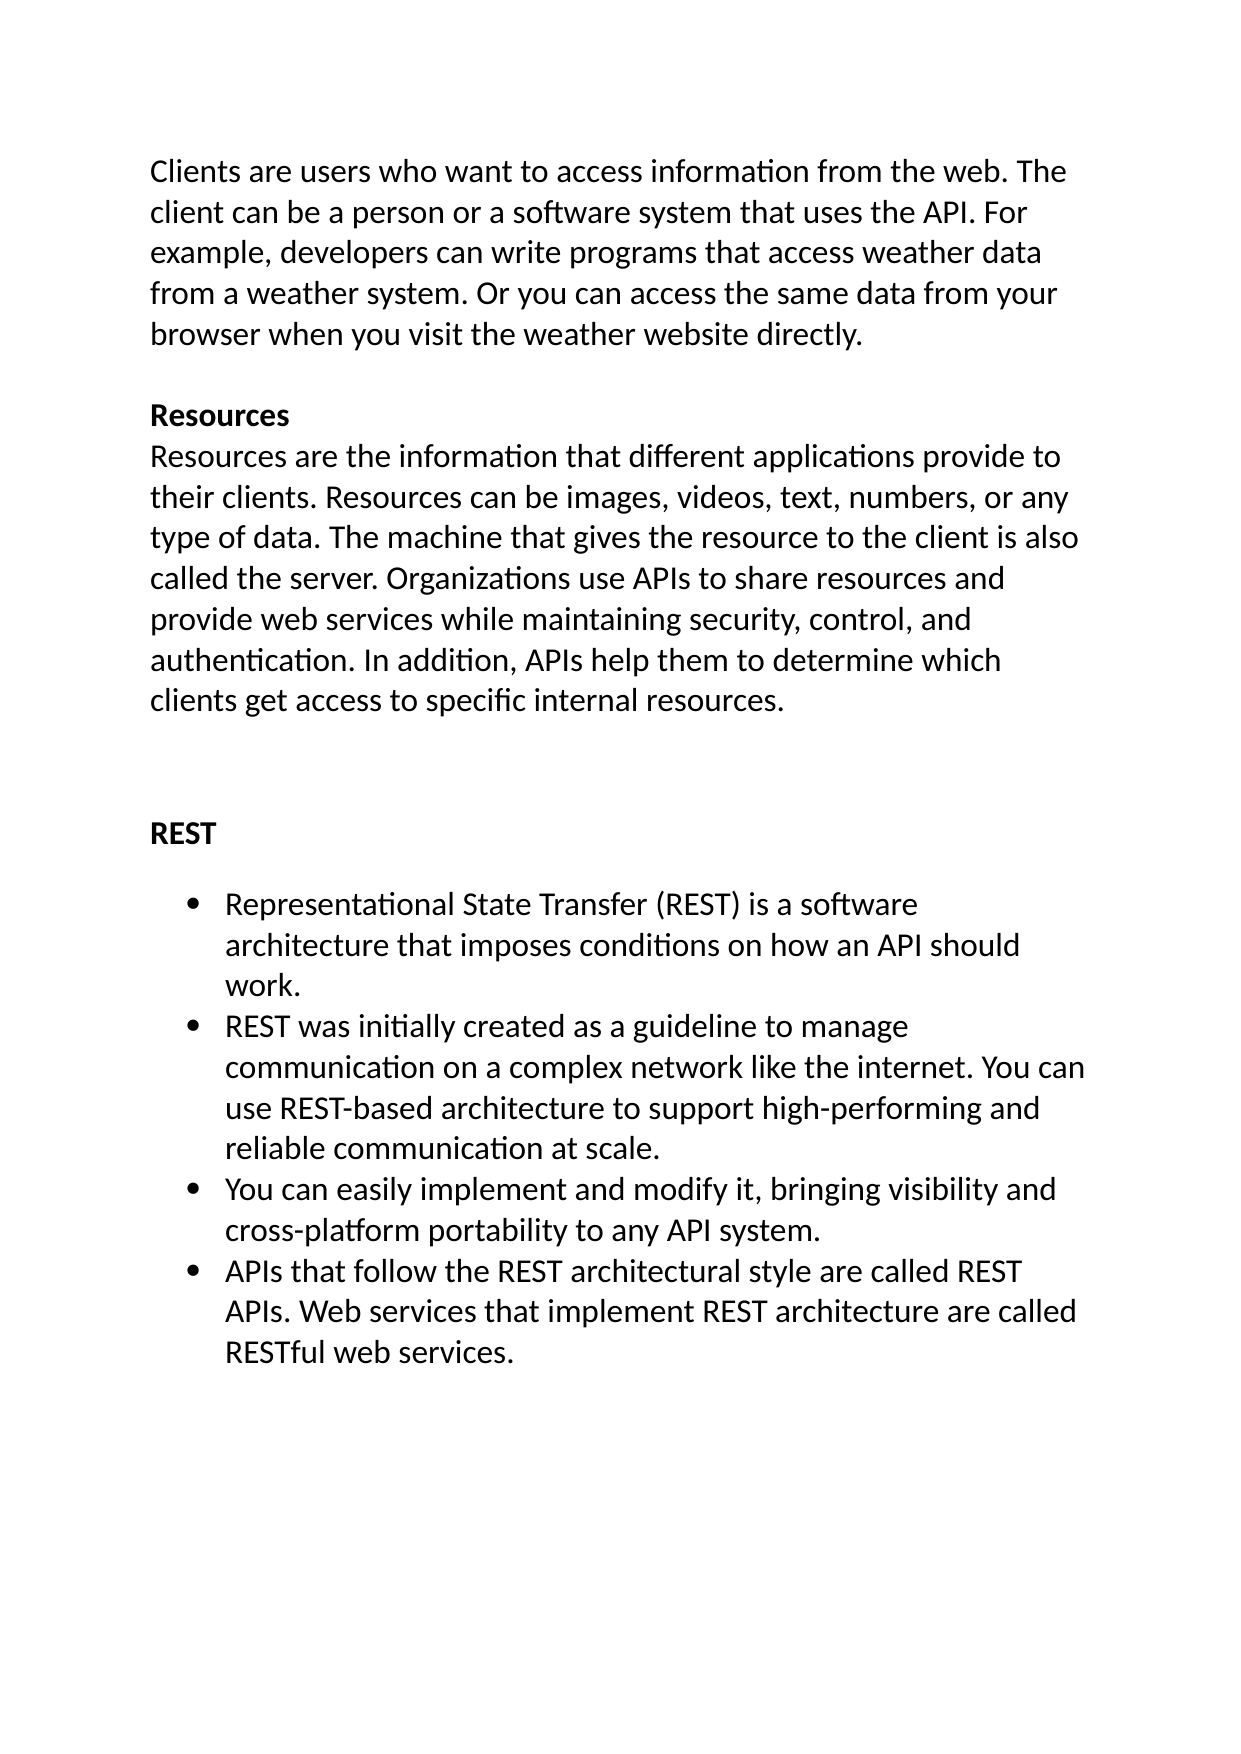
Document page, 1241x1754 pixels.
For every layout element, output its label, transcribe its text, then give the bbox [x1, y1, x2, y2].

text Clients are users who want to access information from the web. The client can be a person or a software system that uses the API. For example, developers can write programs that access weather data from a weather system. Or you can access the same data from your browser when you visit the weather website directly. [150, 150, 1090, 354]
list REST was initially created as a guideline to manage communication on a complex network like the internet. You can use REST-based architecture to support high-performing and reliable communication at scale. [187, 1005, 1090, 1168]
list APIs that follow the REST architectural style are called REST APIs. Web services that implement REST architecture are called RESTful web services. [187, 1249, 1090, 1372]
text Resources [150, 394, 1090, 435]
list You can easily implement and modify it, bringing visibility and cross-platform portability to any API system. [187, 1168, 1090, 1249]
text Resources are the information that different applications provide to their clients. Resources can be images, videos, text, numbers, or any type of data. The machine that gives the resource to the client is also called the server. Organizations use APIs to share resources and provide web services while maintaining security, control, and authentication. In addition, APIs help them to determine which clients get access to specific internal resources. [150, 435, 1090, 720]
list Representational State Transfer (REST) is a software architecture that imposes conditions on how an API should work. [187, 883, 1090, 1005]
text REST [150, 812, 1090, 852]
